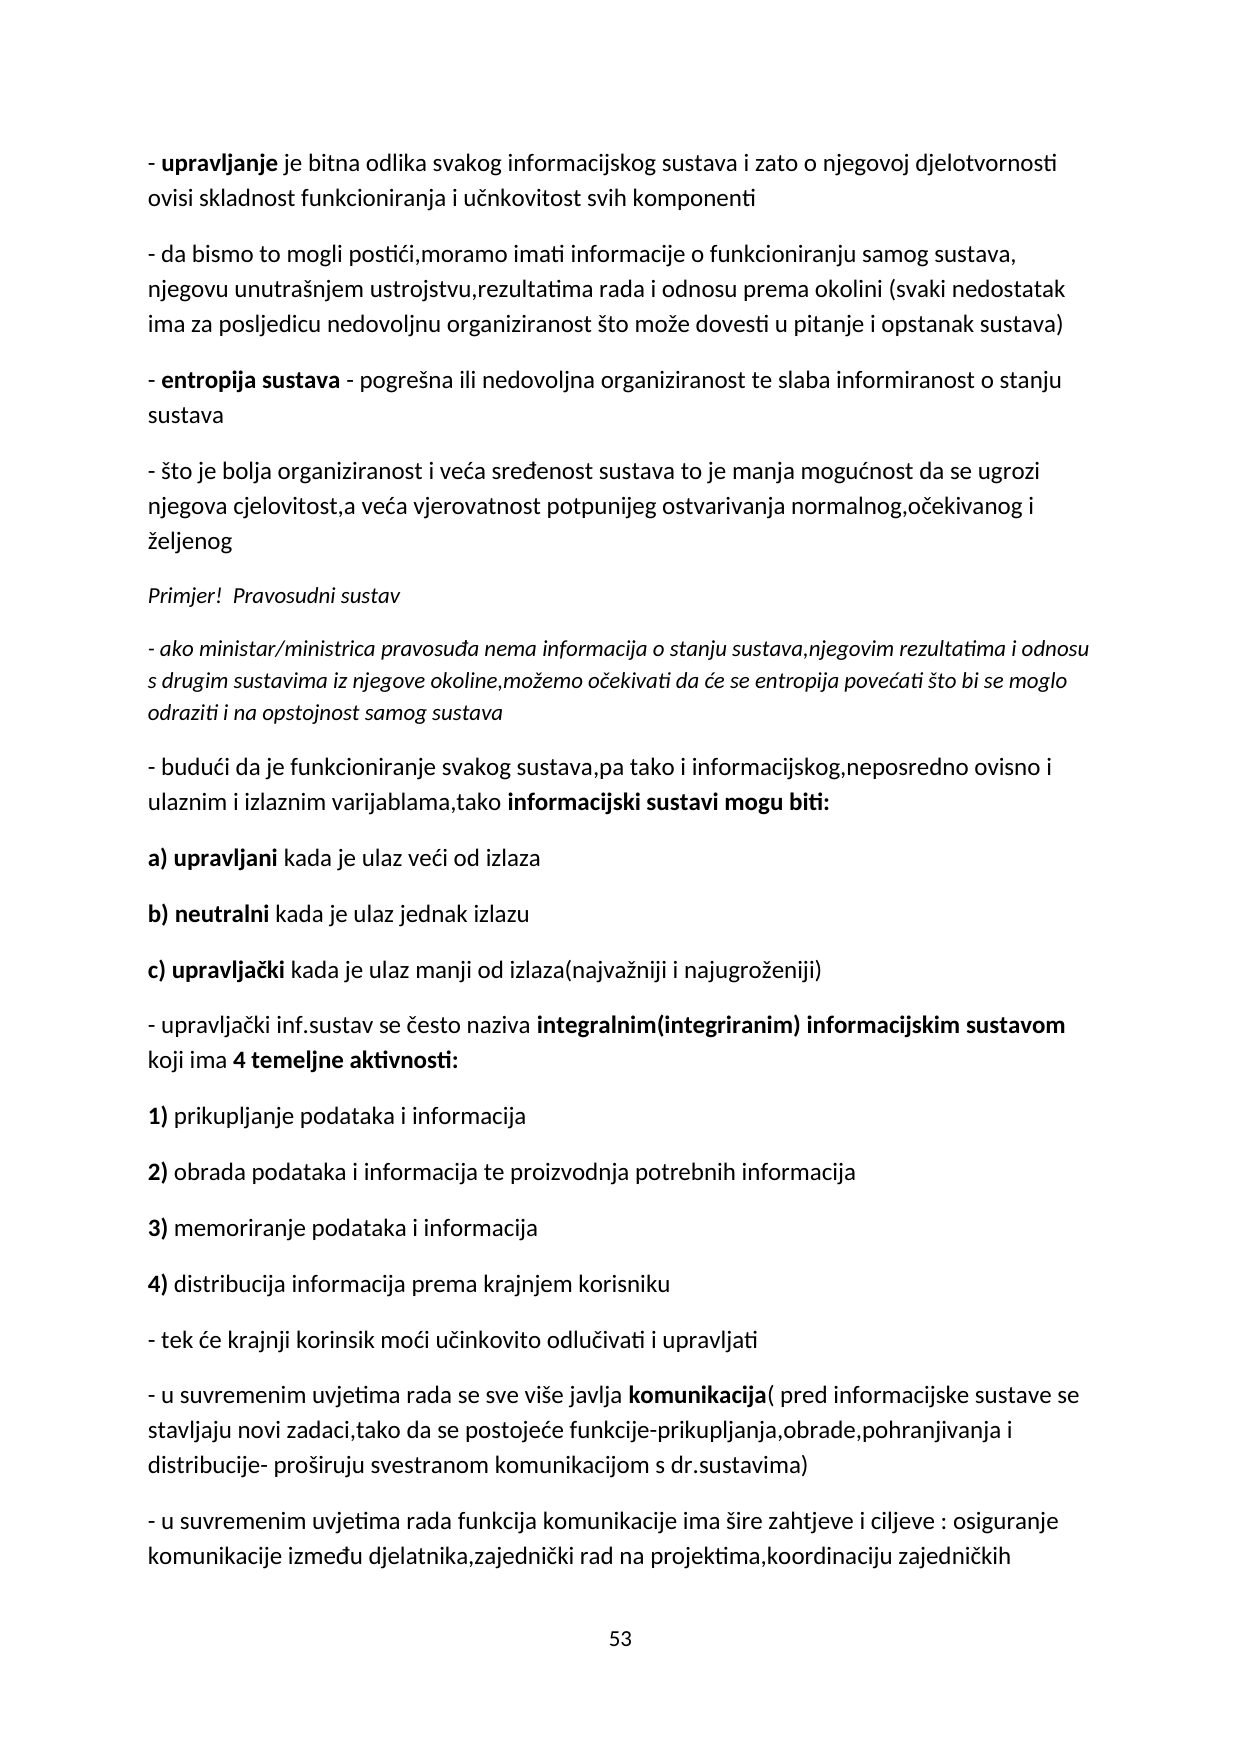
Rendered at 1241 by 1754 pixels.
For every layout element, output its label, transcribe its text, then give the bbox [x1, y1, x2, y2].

text 3) memoriranje podataka i informacija [148, 1212, 1093, 1243]
text 2) obrada podataka i informacija te proizvodnja potrebnih informacija [148, 1156, 1093, 1187]
text - što je bolja organiziranost i veća sređenost sustava to je manja mogućnost da se ugrozi njegova cjelovitost,a veća vjerovatnost potpunijeg ostvarivanja normalnog,očekivanog i željenog [148, 455, 1093, 556]
text 1) prikupljanje podataka i informacija [148, 1101, 1093, 1131]
text b) neutralni kada je ulaz jednak izlazu [148, 898, 1093, 928]
text - entropija sustava - pogrešna ili nedovoljna organiziranost te slaba informiranost o stanju sustava [148, 364, 1093, 430]
text Primjer! Pravosudni sustav [148, 581, 1093, 609]
text - budući da je funkcioniranje svakog sustava,pa tako i informacijskog,neposredno ovisno i ulaznim i izlaznim varijablama,tako informacijski sustavi mogu biti: [148, 751, 1093, 817]
text - upravljanje je bitna odlika svakog informacijskog sustava i zato o njegovoj djelotvornosti ovisi skladnost funkcioniranja i učnkovitost svih komponenti [148, 148, 1093, 213]
text 4) distribucija informacija prema krajnjem korisniku [148, 1268, 1093, 1298]
text - u suvremenim uvjetima rada se sve više javlja komunikacija( pred informacijske sustave se stavljaju novi zadaci,tako da se postojeće funkcije-prikupljanja,obrade,pohranjivanja i distribucije- proširuju svestranom komunikacijom s dr.sustavima) [148, 1380, 1093, 1480]
text - upravljački inf.sustav se često naziva integralnim(integriranim) informacijskim sustavom koji ima 4 temeljne aktivnosti: [148, 1010, 1093, 1075]
text - da bismo to mogli postići,moramo imati informacije o funkcioniranju samog sustava, njegovu unutrašnjem ustrojstvu,rezultatima rada i odnosu prema okolini (svaki nedostatak ima za posljedicu nedovoljnu organiziranost što može dovesti u pitanje i opstanak sustava) [148, 238, 1093, 339]
text - tek će krajnji korinsik moći učinkovito odlučivati i upravljati [148, 1324, 1093, 1354]
text a) upravljani kada je ulaz veći od izlaza [148, 842, 1093, 873]
text - ako ministar/ministrica pravosuđa nema informacija o stanju sustava,njegovim rezultatima i odnosu s drugim sustavima iz njegove okoline,možemo očekivati da će se entropija povećati što bi se moglo odraziti i na opstojnost samog sustava [148, 634, 1093, 726]
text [148, 1506, 1093, 1571]
text c) upravljački kada je ulaz manji od izlaza(najvažniji i najugroženiji) [148, 954, 1093, 984]
